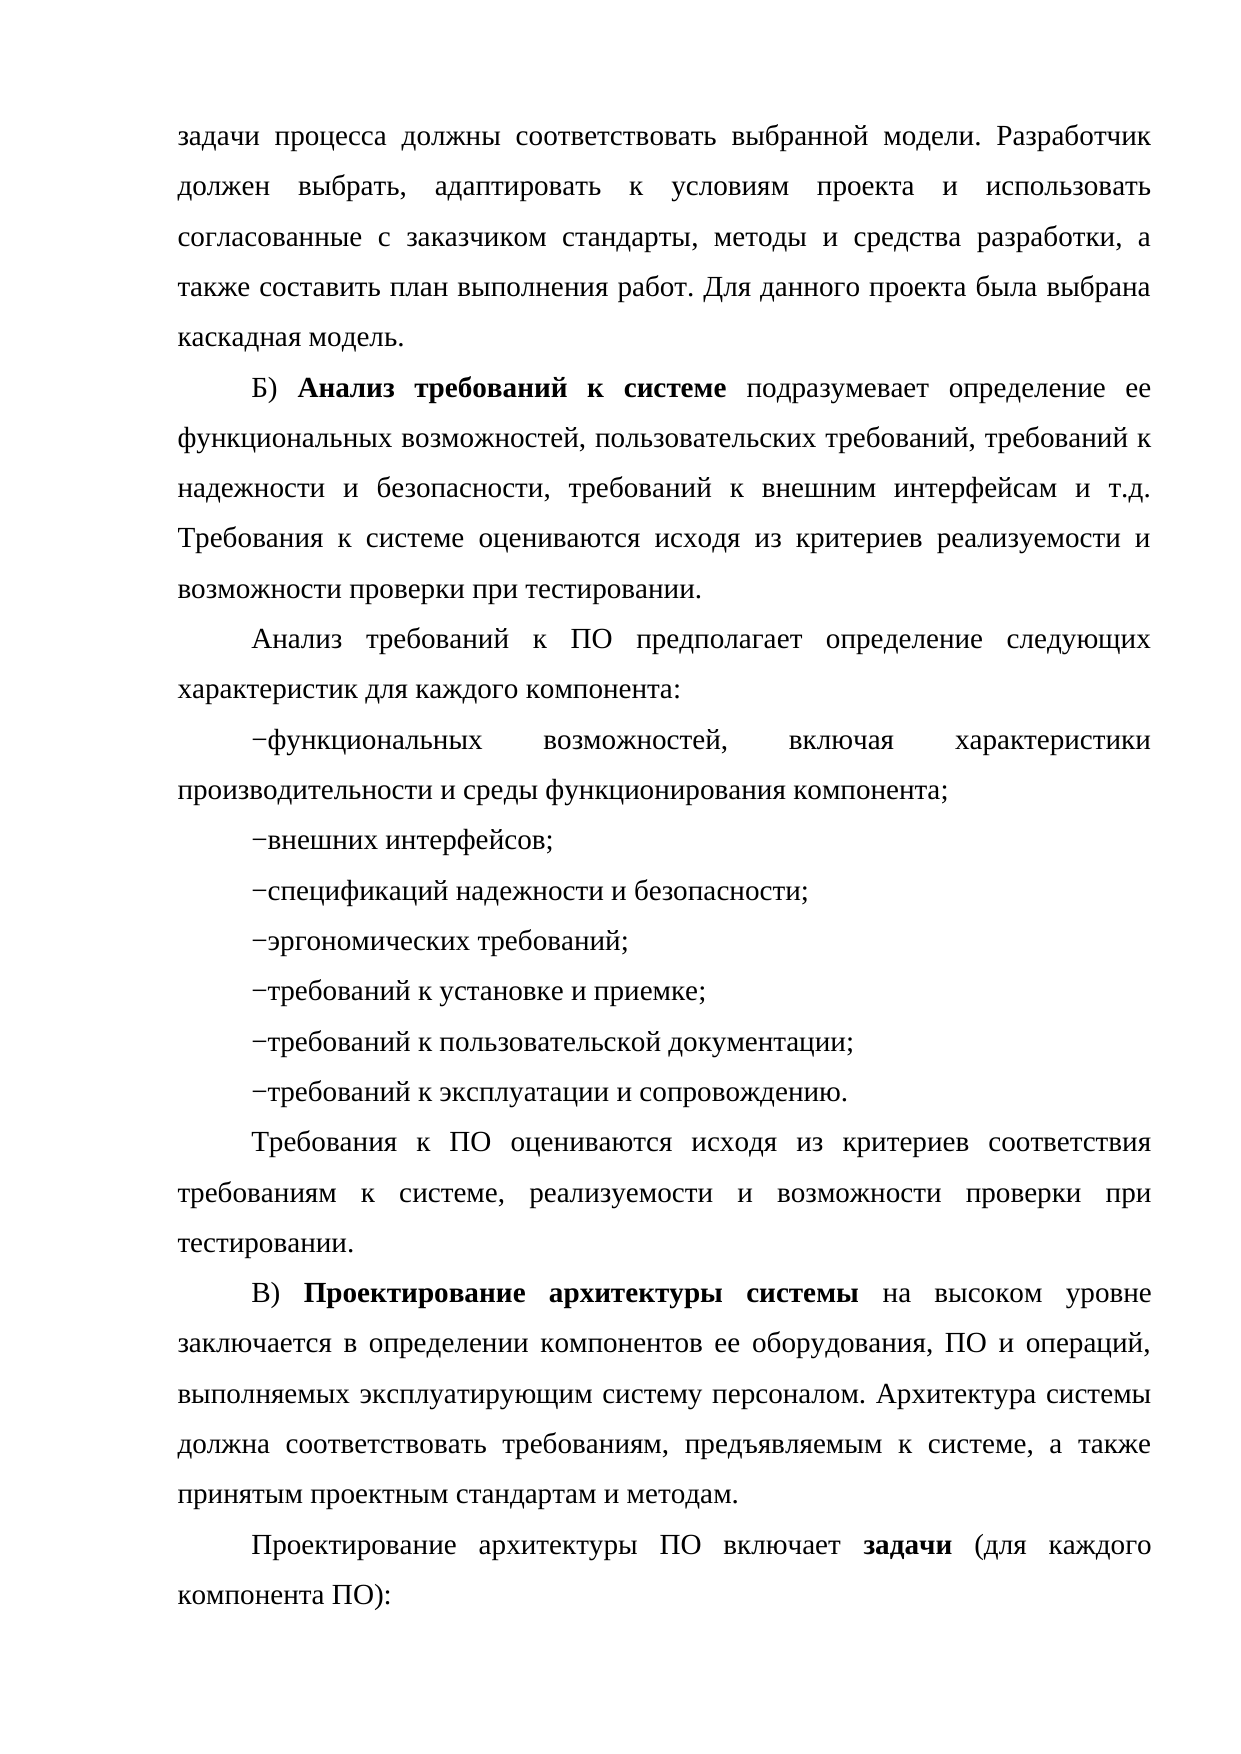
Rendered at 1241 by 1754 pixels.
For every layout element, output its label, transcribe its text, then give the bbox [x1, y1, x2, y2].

text −спецификаций надежности и безопасности; [177, 873, 1152, 906]
text −требований к пользовательской документации; [177, 1024, 1152, 1057]
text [177, 118, 1152, 353]
text −функциональных возможностей, включая характеристики производительности и среды функционирования компонента; [177, 722, 1152, 806]
text Требования к ПО оцениваются исходя из критериев соответствия требованиям к системе, реализуемости и возможности проверки при тестировании. [177, 1124, 1152, 1258]
text Проектирование архитектуры ПО включает задачи (для каждого компонента ПО): [177, 1527, 1152, 1611]
text Б) Анализ требований к системе подразумевает определение ее функциональных возможностей, пользовательских требований, требований к надежности и безопасности, требований к внешним интерфейсам и т.д. Требования к системе оцениваются исходя из критериев реализуемости и возможности проверки при тестировании. [177, 370, 1152, 604]
text В) Проектирование архитектуры системы на высоком уровне заключается в определении компонентов ее оборудования, ПО и операций, выполняемых эксплуатирующим систему персоналом. Архитектура системы должна соответствовать требованиям, предъявляемым к системе, а также принятым проектным стандартам и методам. [177, 1275, 1152, 1510]
text −требований к эксплуатации и сопровождению. [177, 1074, 1152, 1108]
text −эргономических требований; [177, 923, 1152, 957]
text Анализ требований к ПО предполагает определение следующих характеристик для каждого компонента: [177, 621, 1152, 705]
text −требований к установке и приемке; [177, 973, 1152, 1007]
text −внешних интерфейсов; [177, 822, 1152, 856]
